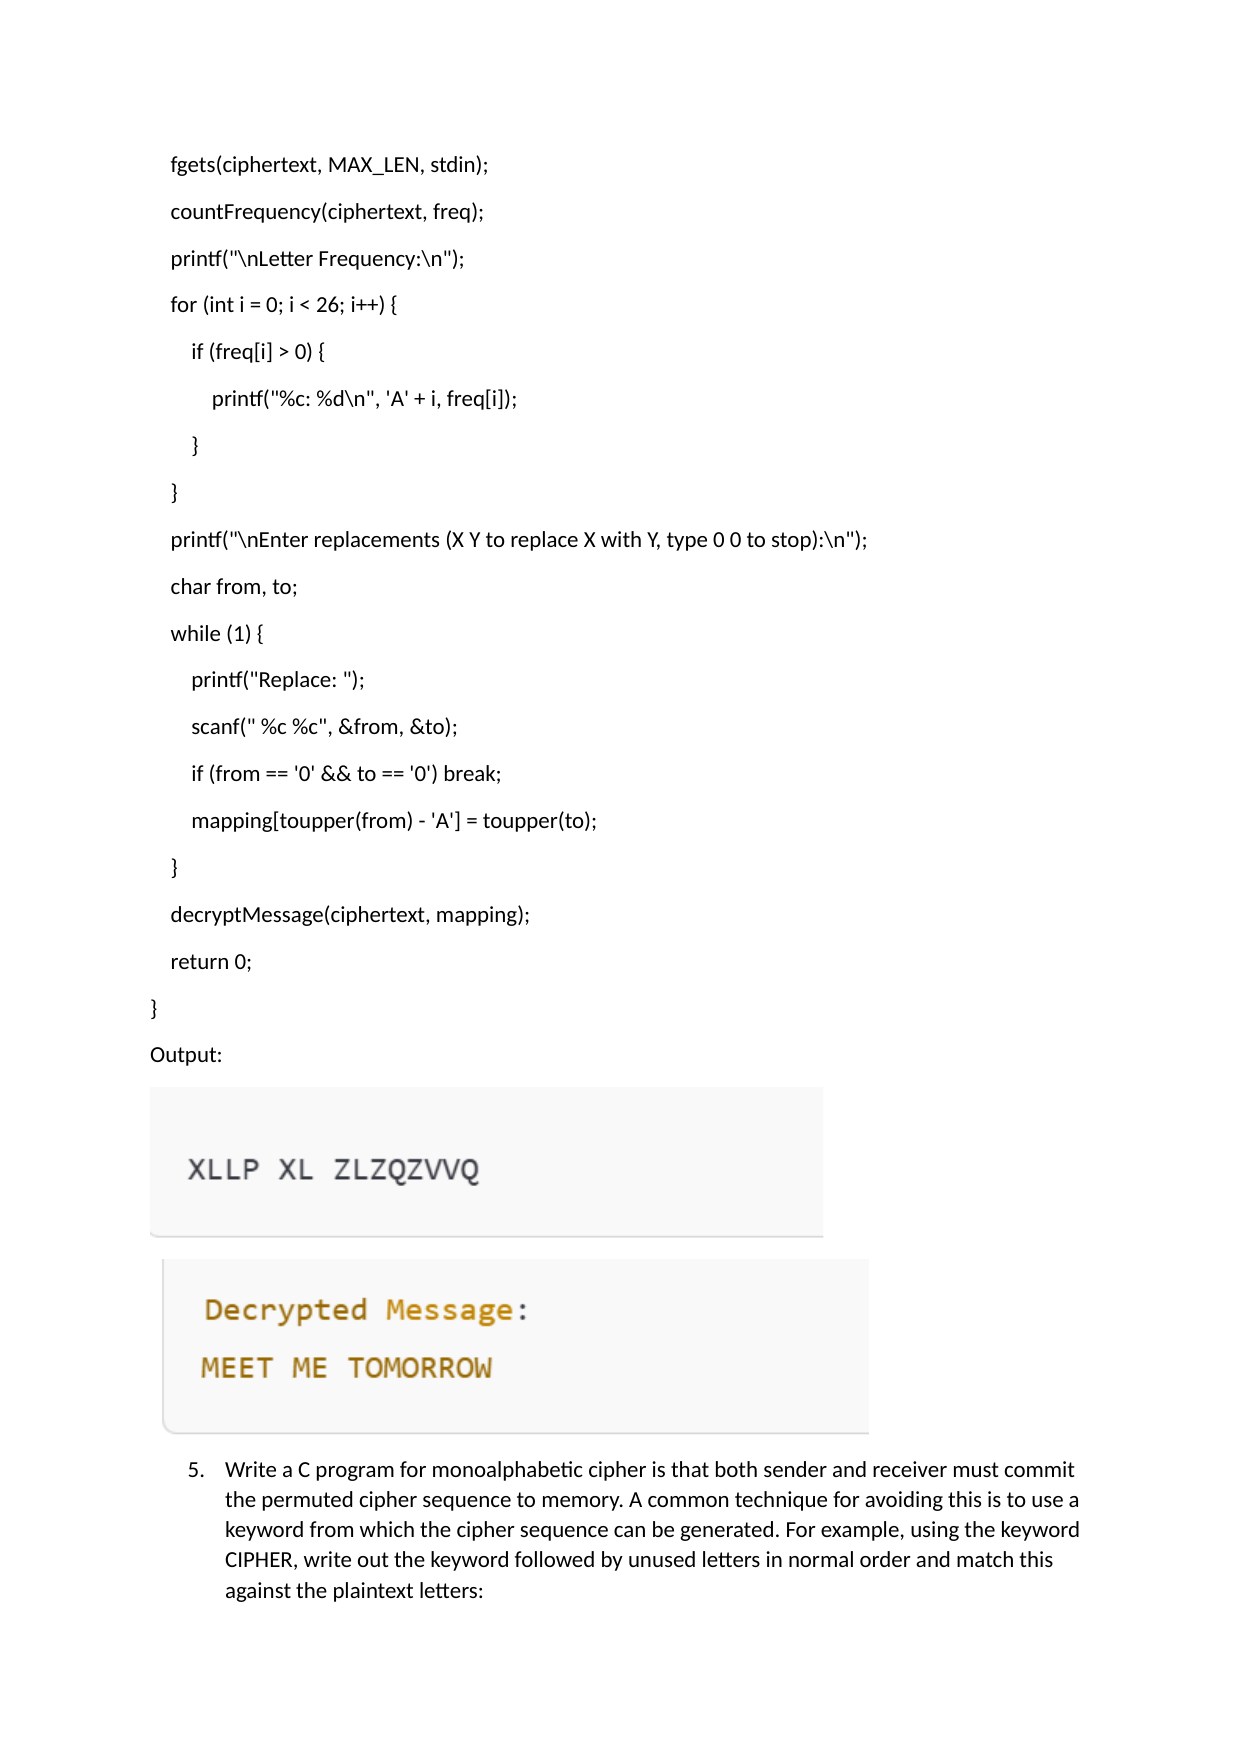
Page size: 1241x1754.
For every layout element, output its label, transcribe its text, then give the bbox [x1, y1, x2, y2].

text char from, to; [150, 572, 1090, 600]
text decryptMessage(ciphertext, mapping); [150, 900, 1090, 928]
text } [150, 994, 1090, 1022]
text scanf(" %c %c", &from, &to); [150, 712, 1090, 741]
text if (from == '0' && to == '0') break; [150, 759, 1090, 787]
text printf("\nEnter replacements (X Y to replace X with Y, type 0 0 to stop):\n"); [150, 525, 1090, 553]
text countFrequency(ciphertext, freq); [150, 197, 1090, 225]
text if (freq[i] > 0) { [150, 337, 1090, 366]
picture [150, 1259, 869, 1436]
text printf("%c: %d\n", 'A' + i, freq[i]); [150, 384, 1090, 412]
text printf("\nLetter Frequency:\n"); [150, 244, 1090, 272]
text for (int i = 0; i < 26; i++) { [150, 291, 1090, 319]
text mapping[toupper(from) - 'A'] = toupper(to); [150, 806, 1090, 834]
text } [150, 853, 1090, 881]
text while (1) { [150, 619, 1090, 647]
picture [150, 1087, 824, 1241]
text } [150, 431, 1090, 459]
list Write a C program for monoalphabetic cipher is that both sender and receiver must commit the permuted cipher sequence to memory. A common technique for avoiding this is to use a keyword from which the cipher sequence can be generated. For example, using the keyword CIPHER, write out the keyword followed by unused letters in normal order and match this against the plaintext letters: [187, 1455, 1090, 1604]
text fgets(ciphertext, MAX_LEN, stdin); [150, 150, 1090, 178]
text } [150, 478, 1090, 506]
text Output: [150, 1041, 1090, 1069]
text return 0; [150, 947, 1090, 975]
text printf("Replace: "); [150, 666, 1090, 694]
